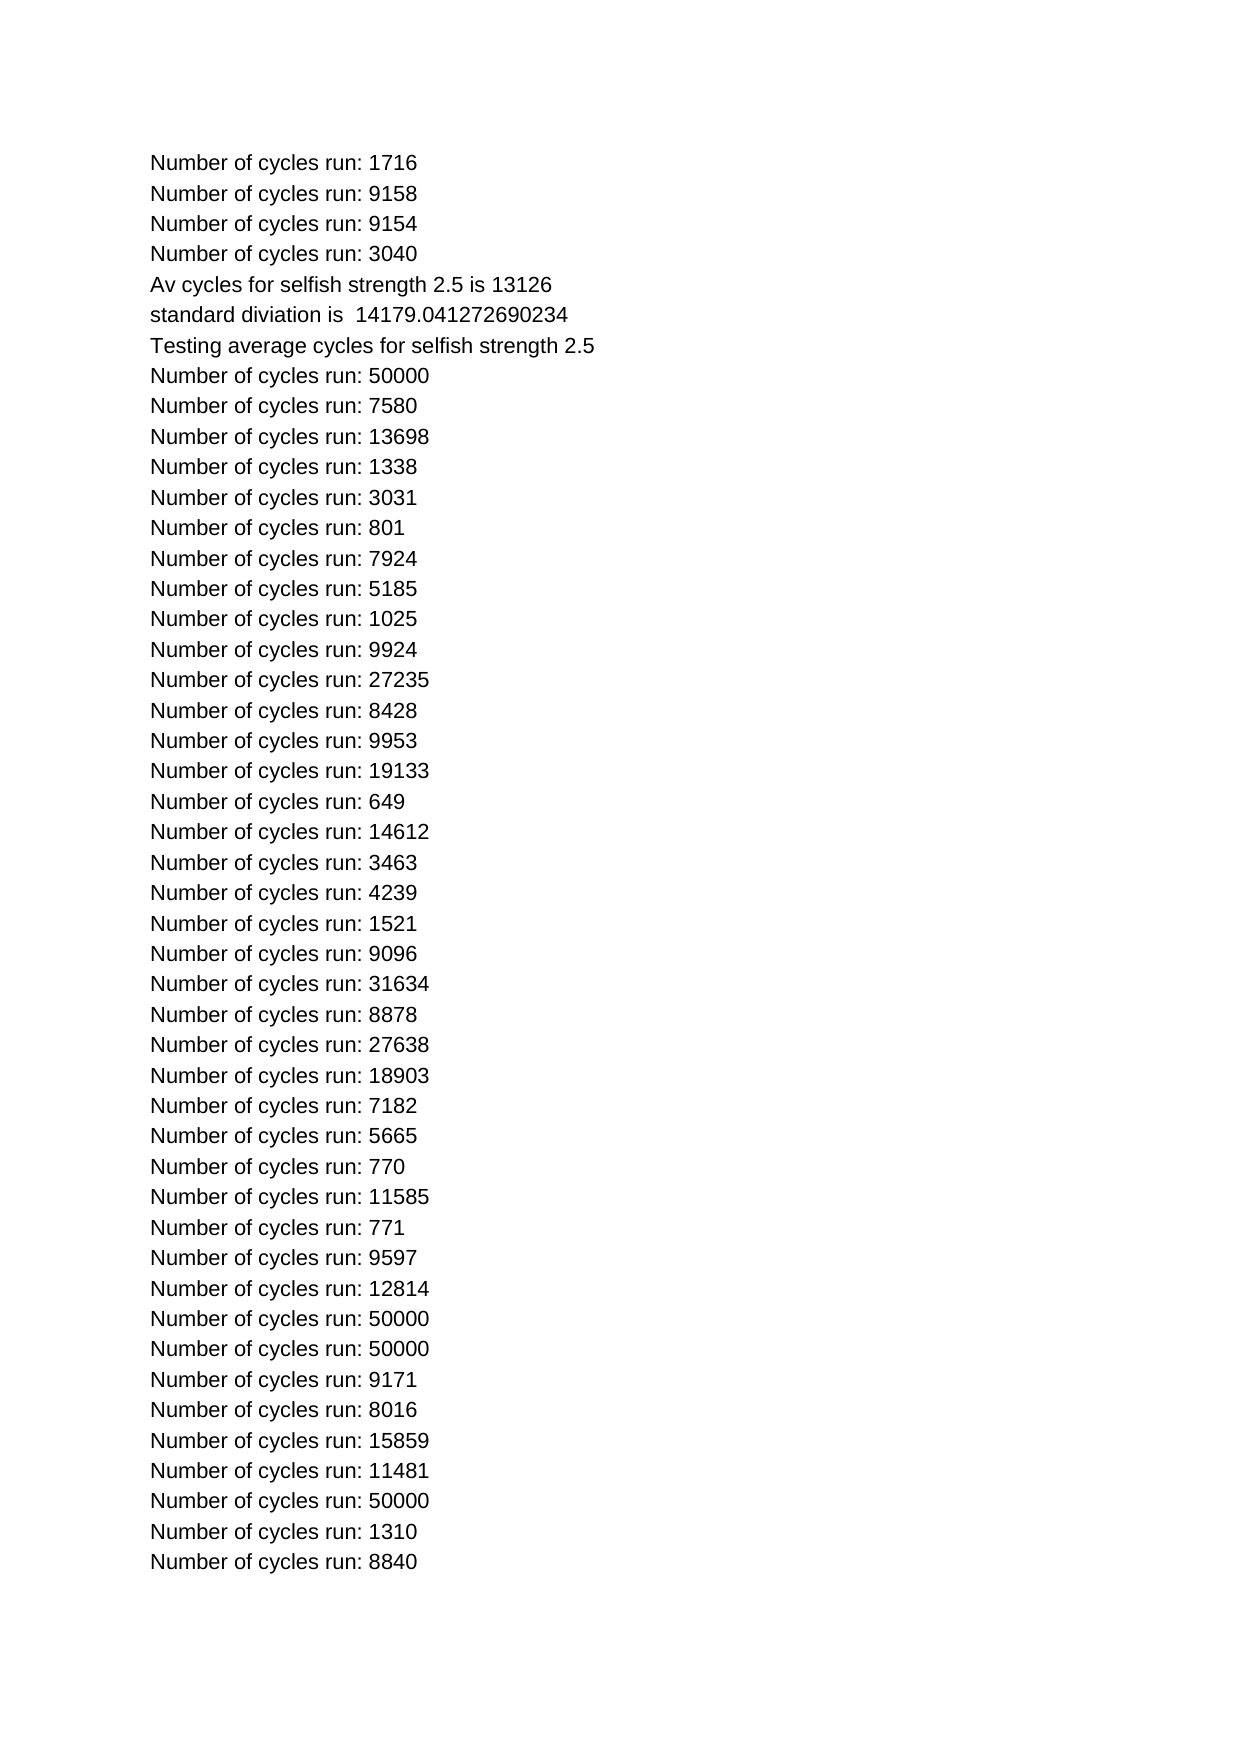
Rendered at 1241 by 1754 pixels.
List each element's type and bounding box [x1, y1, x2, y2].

text [150, 150, 1090, 1574]
